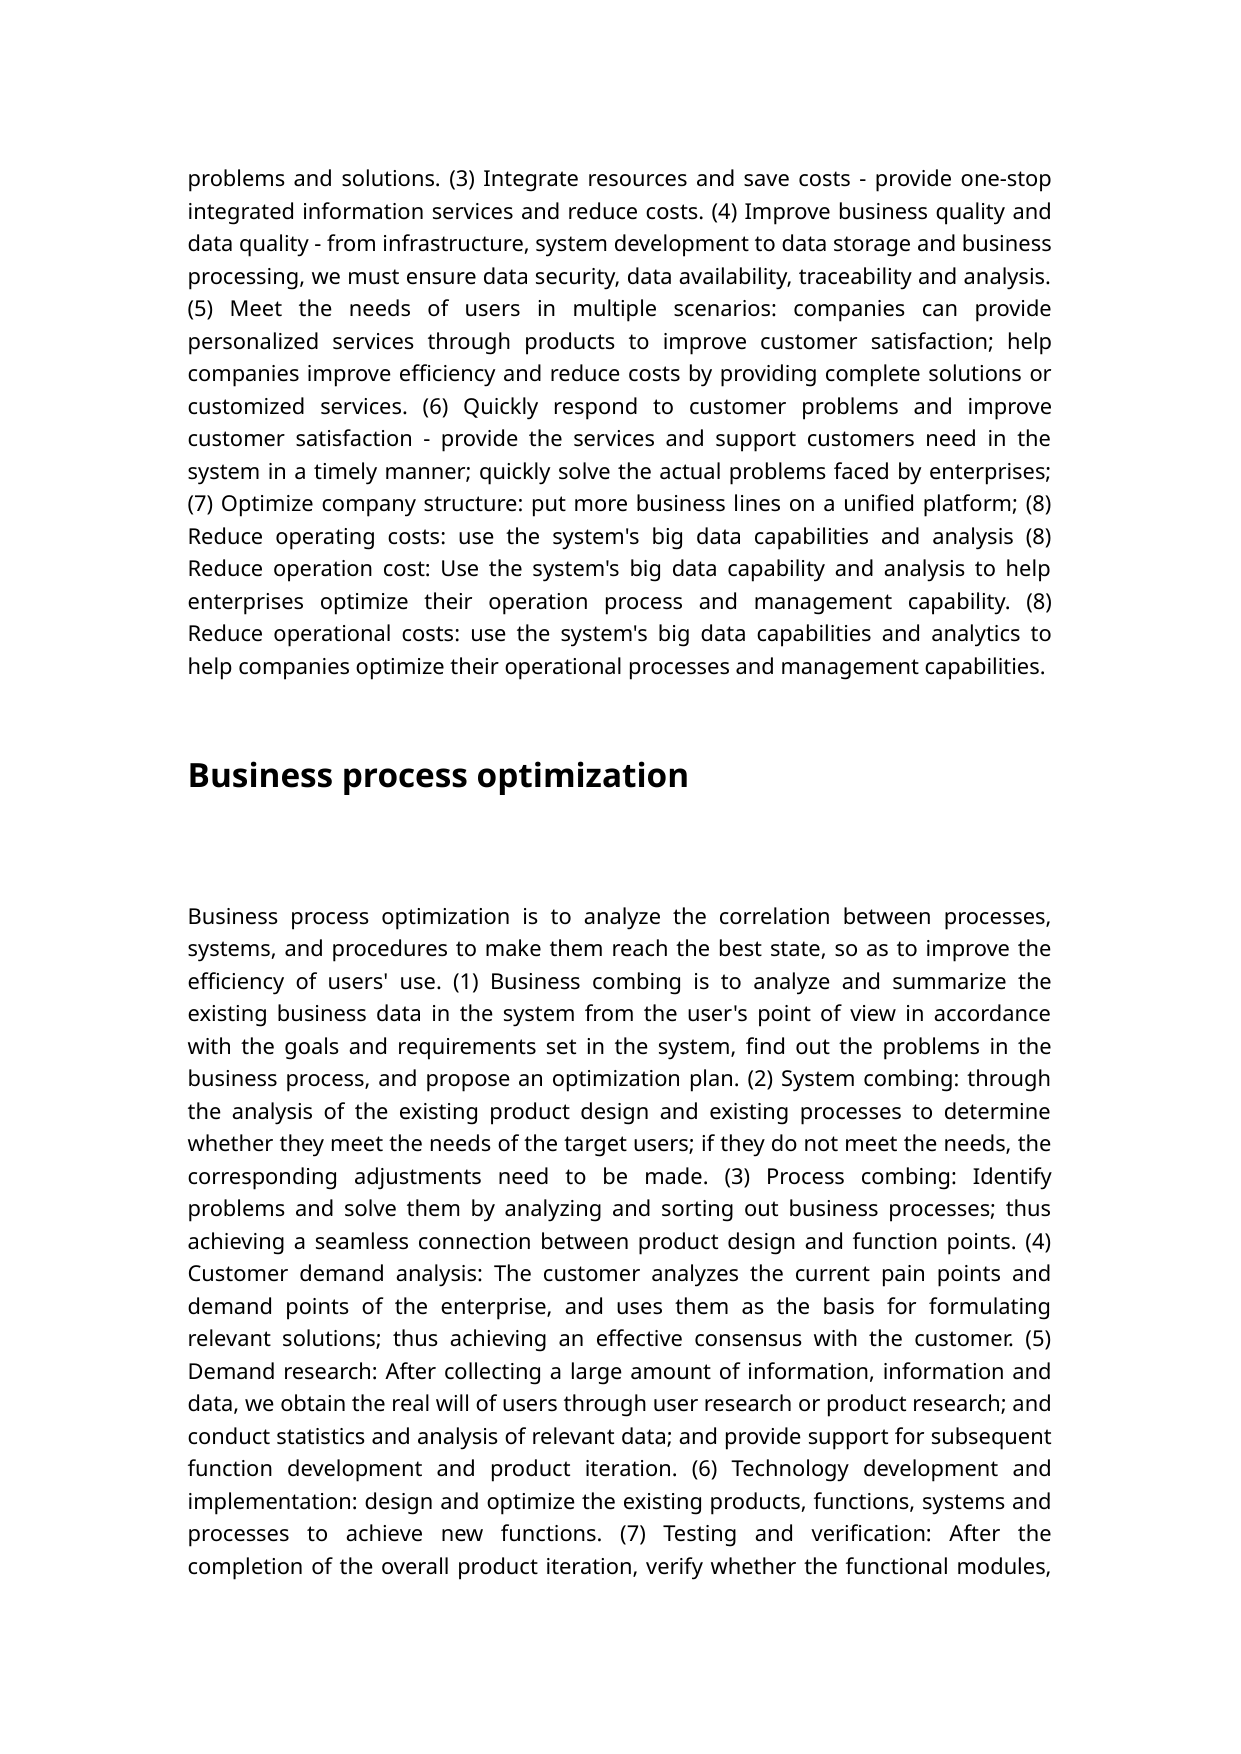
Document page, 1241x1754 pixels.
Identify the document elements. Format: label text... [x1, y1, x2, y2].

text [187, 899, 1053, 1582]
subtitle Business process optimization [187, 742, 1053, 807]
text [187, 162, 1053, 682]
